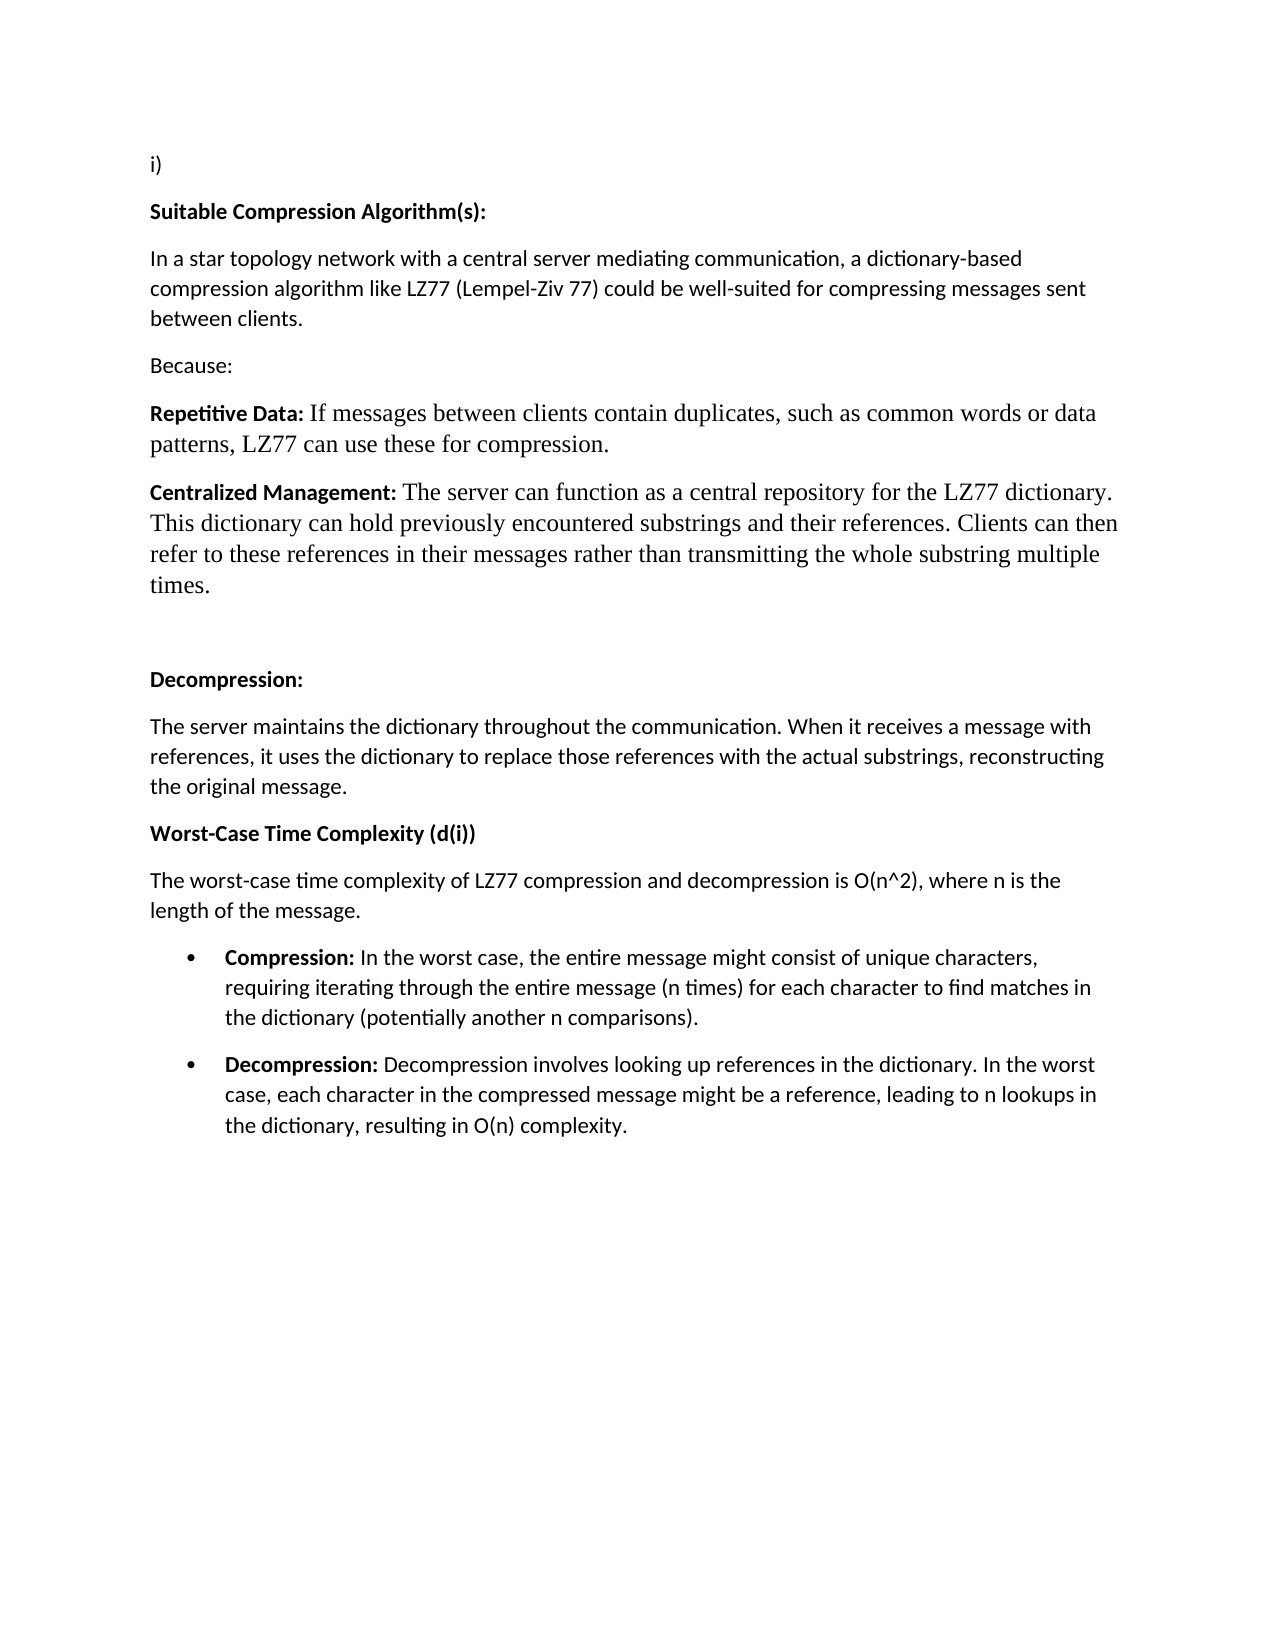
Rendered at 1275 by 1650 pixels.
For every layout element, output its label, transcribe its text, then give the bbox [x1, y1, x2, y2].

text Decompression: [150, 665, 1125, 693]
text Worst-Case Time Complexity (d(i)) [150, 819, 1125, 847]
text Centralized Management: The server can function as a central repository for the LZ77 dictionary. This dictionary can hold previously encountered substrings and their references. Clients can then refer to these references in their messages rather than transmitting the whole substring multiple times. [150, 477, 1125, 599]
text i) [150, 150, 1125, 178]
list Compression: In the worst case, the entire message might consist of unique characters, requiring iterating through the entire message (n times) for each character to find matches in the dictionary (potentially another n comparisons). [187, 943, 1125, 1032]
text The worst-case time complexity of LZ77 compression and decompression is O(n^2), where n is the length of the message. [150, 866, 1125, 924]
text In a star topology network with a central server mediating communication, a dictionary-based compression algorithm like LZ77 (Lempel-Ziv 77) could be well-suited for compressing messages sent between clients. [150, 244, 1125, 332]
text Suitable Compression Algorithm(s): [150, 197, 1125, 225]
text Repetitive Data: If messages between clients contain duplicates, such as common words or data patterns, LZ77 can use these for compression. [150, 398, 1125, 458]
text Because: [150, 351, 1125, 379]
text The server maintains the dictionary throughout the communication. When it receives a message with references, it uses the dictionary to replace those references with the actual substrings, reconstructing the original message. [150, 712, 1125, 800]
list Decompression: Decompression involves looking up references in the dictionary. In the worst case, each character in the compressed message might be a reference, leading to n lookups in the dictionary, resulting in O(n) complexity. [187, 1050, 1125, 1139]
